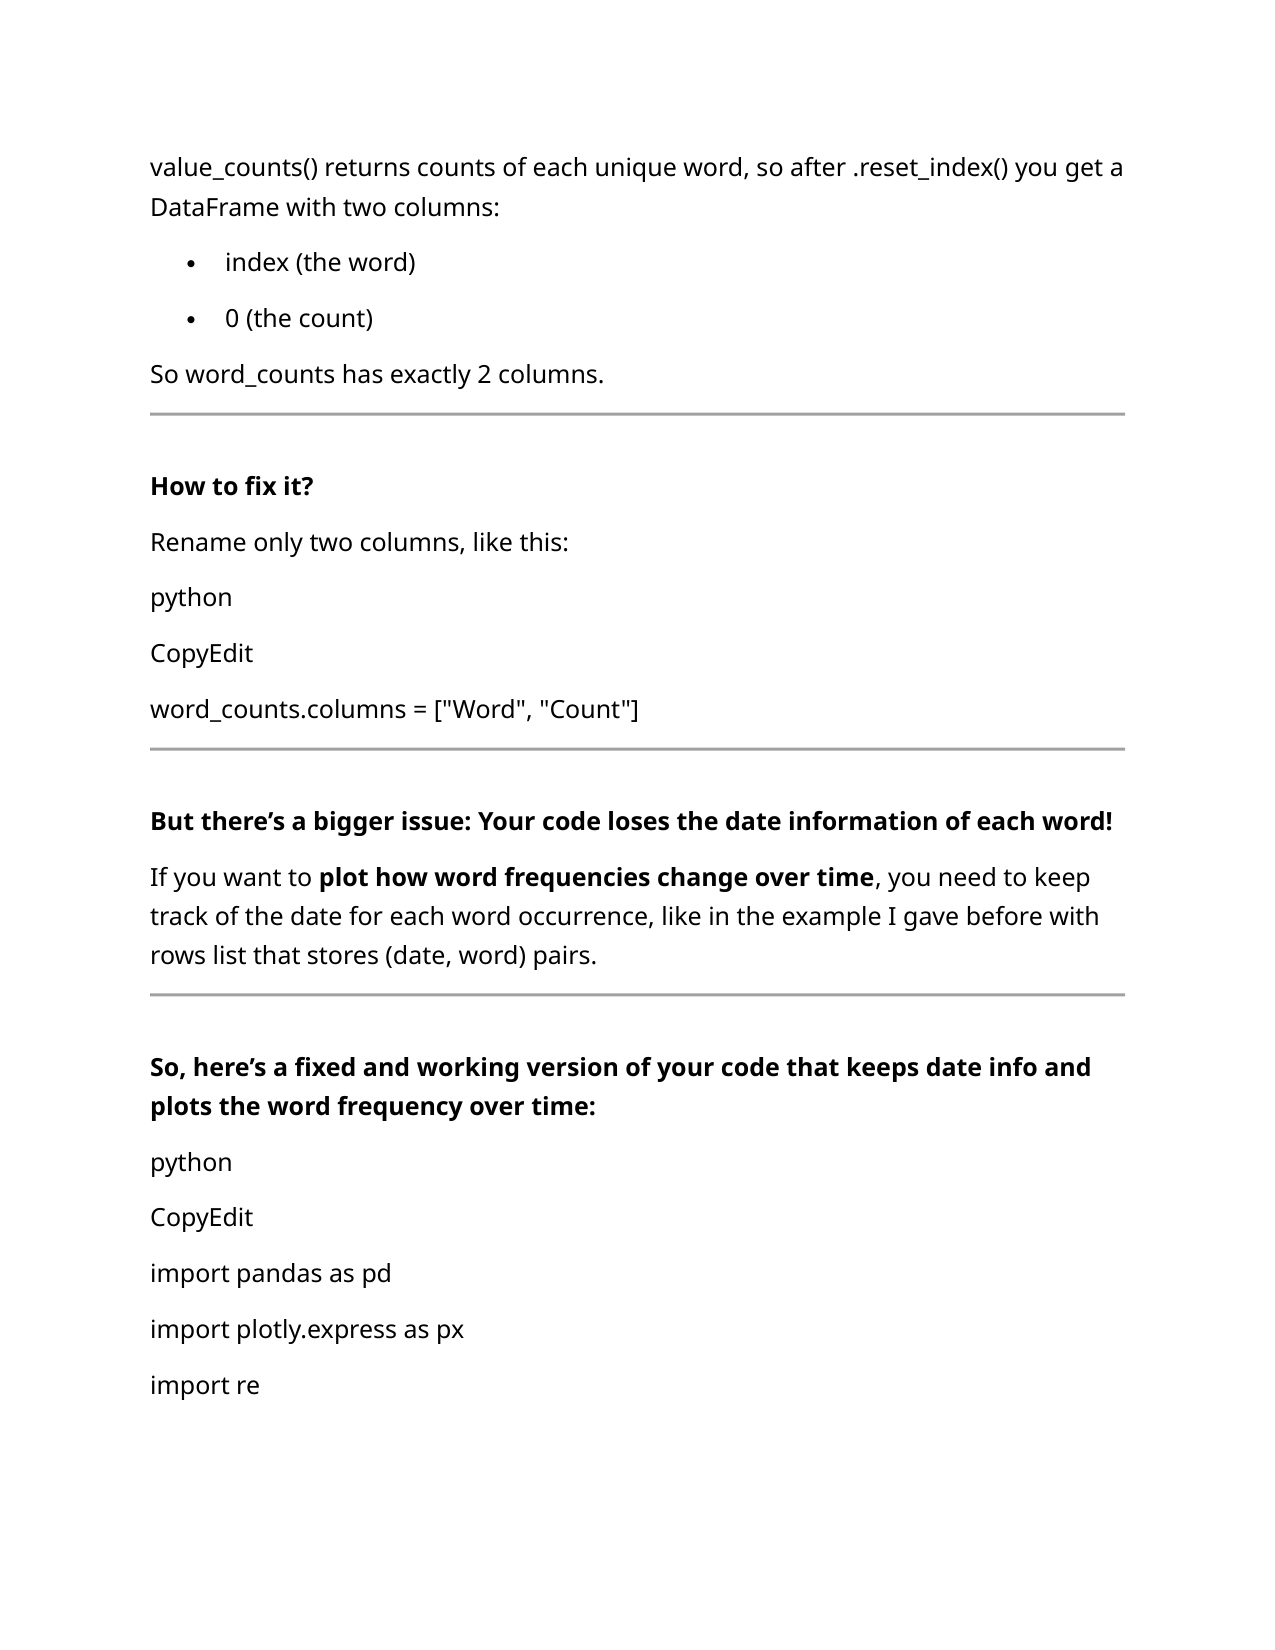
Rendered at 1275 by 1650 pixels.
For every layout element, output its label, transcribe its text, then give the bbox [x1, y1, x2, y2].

text import pandas as pd [150, 1256, 1125, 1290]
text So word_counts has exactly 2 columns. [150, 357, 1125, 391]
text How to fix it? [150, 468, 1125, 502]
text CopyEdit [150, 636, 1125, 670]
text python [150, 1144, 1125, 1178]
text Rename only two columns, like this: [150, 524, 1125, 558]
list index (the word) [187, 245, 1125, 279]
text If you want to plot how word frequencies change over time, you need to keep track of the date for each word occurrence, like in the example I gave before with rows list that stores (date, word) pairs. [150, 859, 1125, 972]
text word_counts.columns = ["Word", "Count"] [150, 692, 1125, 726]
text So, here’s a fixed and working version of your code that keeps date info and plots the word frequency over time: [150, 1049, 1125, 1122]
text import re [150, 1367, 1125, 1402]
text CopyEdit [150, 1200, 1125, 1234]
text python [150, 580, 1125, 614]
text value_counts() returns counts of each unique word, so after .reset_index() you get a DataFrame with two columns: [150, 150, 1125, 223]
text But there’s a bigger issue: Your code loses the date information of each word! [150, 803, 1125, 837]
list 0 (the count) [187, 301, 1125, 335]
text import plotly.express as px [150, 1312, 1125, 1346]
